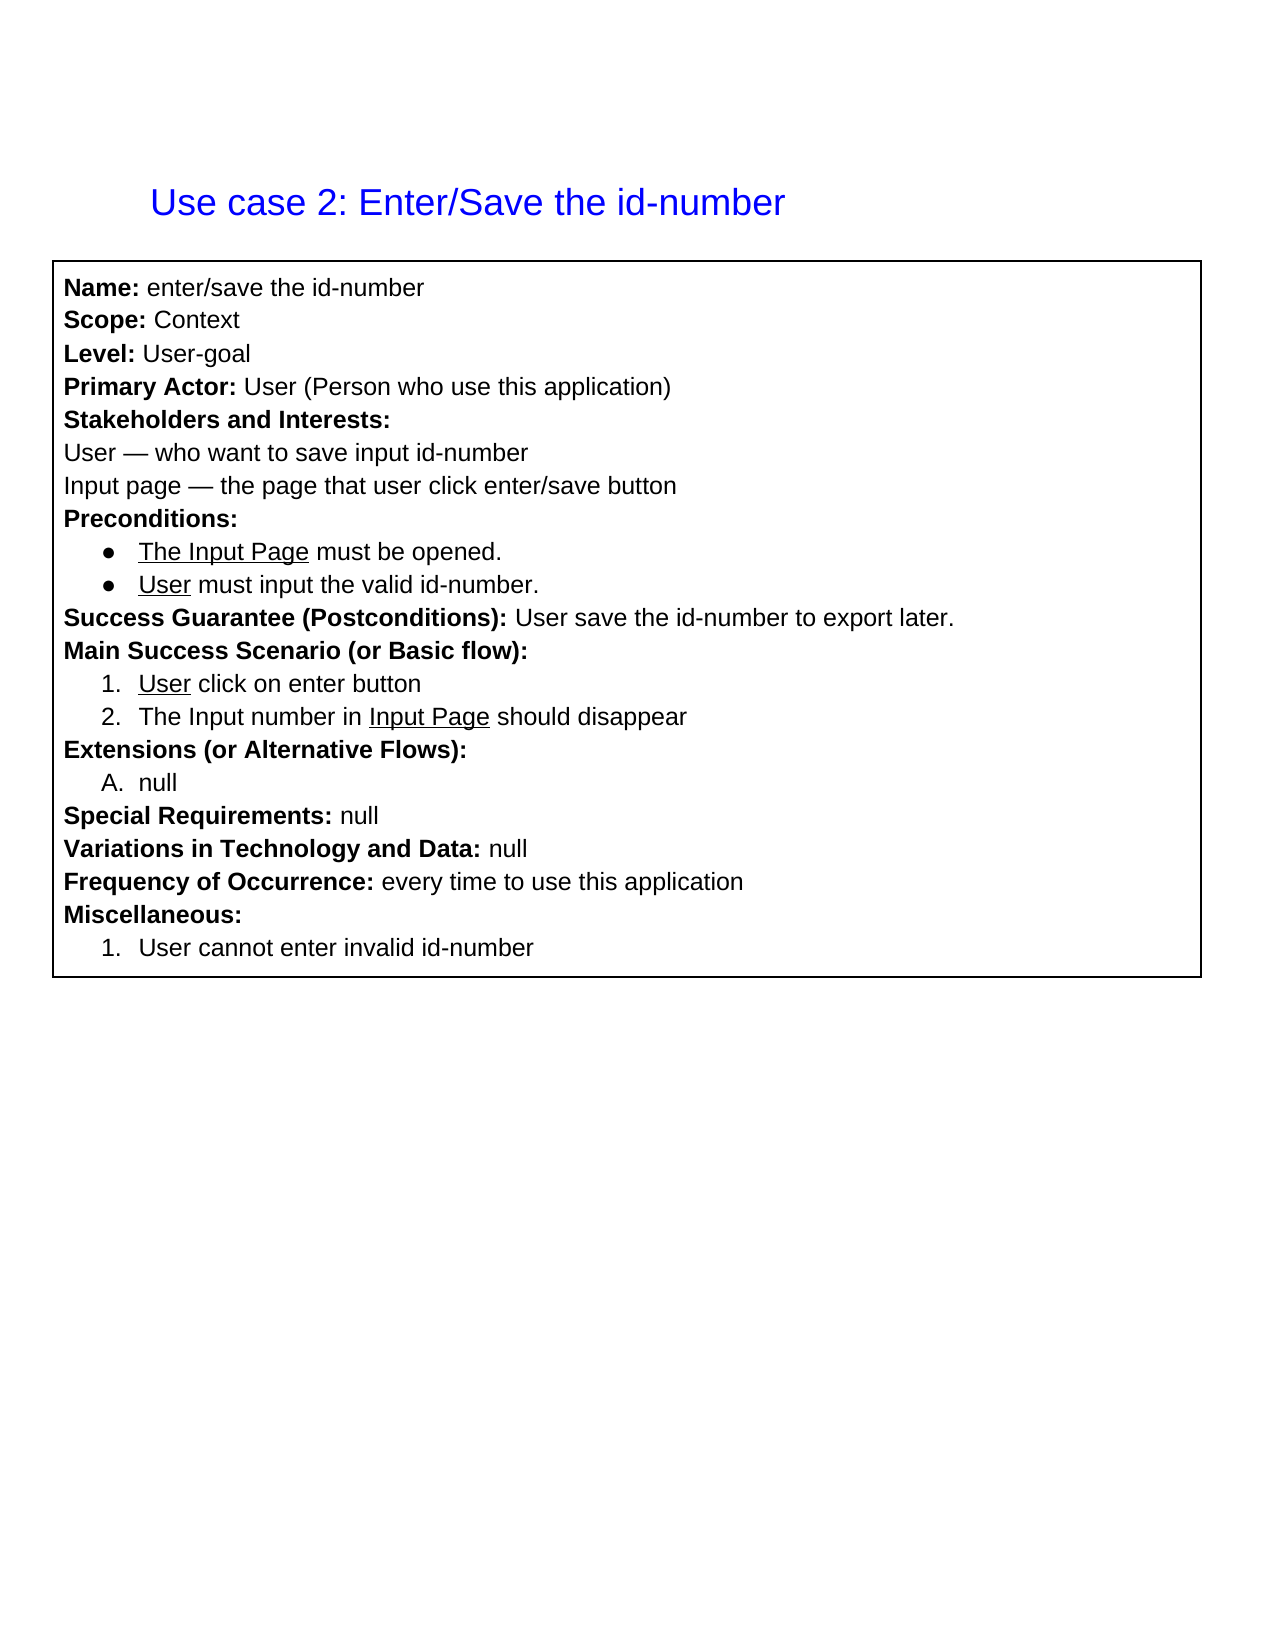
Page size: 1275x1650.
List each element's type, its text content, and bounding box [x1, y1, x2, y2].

table_header Name: enter/save the id-number Scope: Context Level: User-goal Primary Actor: User (Person who use this application) Stakeholders and Interests: User — who want to save input id-number Input page — the page that user click enter/save button Preconditions: The Input Page must be opened. User must input the valid id-number. Success Guarantee (Postconditions): User save the id-number to export later. Main Success Scenario (or Basic flow): User click on enter button The Input number in Input Page should disappear Extensions (or Alternative Flows): null Special Requirements: null Variations in Technology and Data: null Frequency of Occurrence: every time to use this application Miscellaneous: User cannot enter invalid id-number [54, 262, 1200, 976]
text Use case 2: Enter/Save the id-number [150, 180, 1125, 223]
